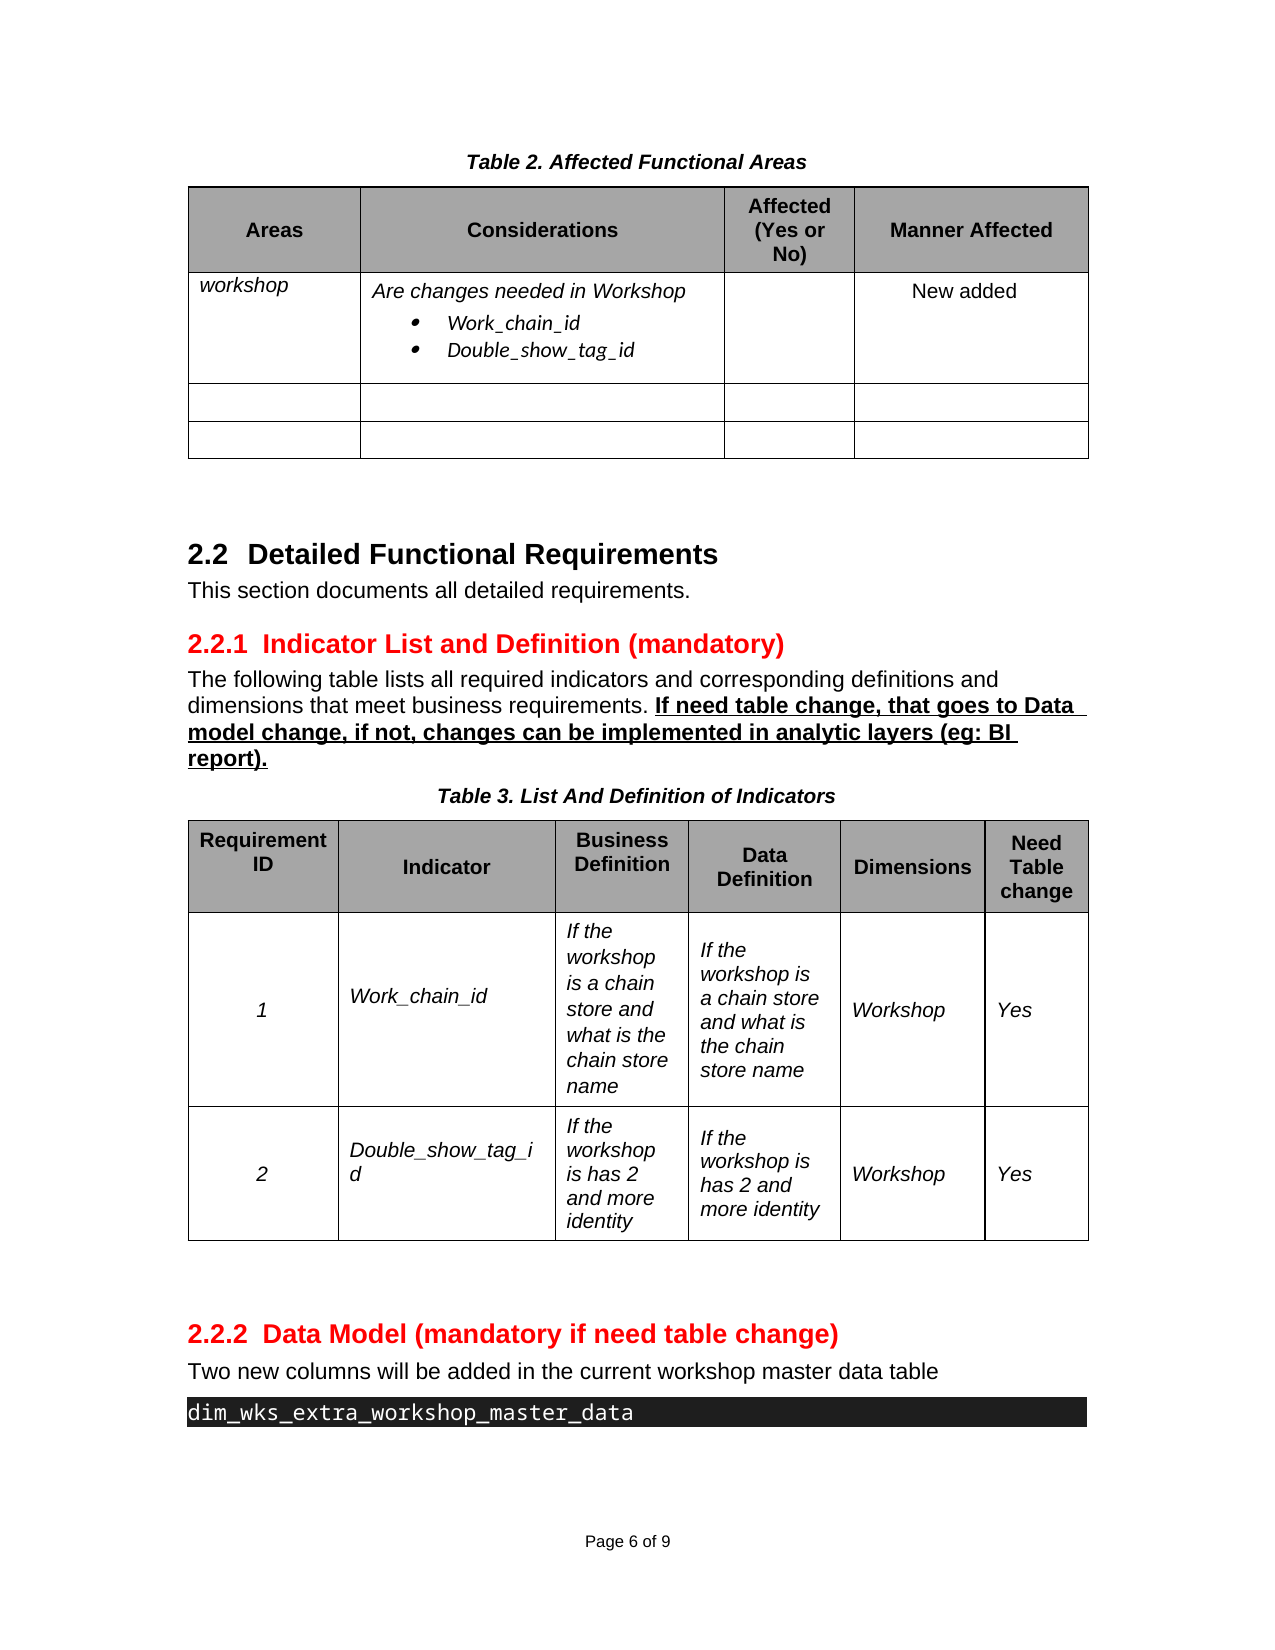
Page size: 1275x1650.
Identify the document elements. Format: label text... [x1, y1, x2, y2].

table_cell Work_chain_id [339, 913, 555, 1106]
table_cell Workshop [841, 1107, 984, 1239]
table_cell [725, 422, 854, 458]
table_header Indicator [339, 821, 555, 912]
table_header Need Table change [986, 821, 1088, 912]
table_cell New added [855, 273, 1088, 383]
table_cell [361, 384, 724, 421]
table_cell [361, 422, 724, 458]
table_header Manner Affected [855, 188, 1088, 272]
table_header Dimensions [841, 821, 984, 912]
table_cell Yes [986, 913, 1088, 1106]
table_cell If the workshop is has 2 and more identity [689, 1107, 840, 1239]
table_cell [725, 384, 854, 421]
table_cell [189, 384, 360, 421]
text The following table lists all required indicators and corresponding definitions and dimensions that meet business requirements. If need table change, that goes to Data model change, if not, changes can be implemented in analytic layers (eg: BI report). [187, 666, 1087, 771]
subtitle Detailed Functional Requirements [187, 537, 1087, 571]
table_header Requirement ID [189, 821, 338, 912]
table_cell Double_show_tag_id [339, 1107, 555, 1239]
table_cell [725, 273, 854, 383]
text Two new columns will be added in the current workshop master data table [187, 1358, 1087, 1384]
table_header Areas [189, 188, 360, 272]
table_header Data Definition [689, 821, 840, 912]
table_header Business Definition [556, 821, 688, 912]
table_cell 1 [189, 913, 338, 1106]
table_cell If the workshop is a chain store and what is the chain store name [689, 913, 840, 1106]
table_cell 2 [189, 1107, 338, 1239]
table_cell [855, 384, 1088, 421]
text dim_wks_extra_workshop_master_data [187, 1397, 1087, 1427]
table_cell Are changes needed in Workshop Work_chain_id Double_show_tag_id [361, 273, 724, 383]
table_header Affected (Yes or No) [725, 188, 854, 272]
table_header Considerations [361, 188, 724, 272]
subtitle Indicator List and Definition (mandatory) [187, 628, 1087, 659]
text Table 2. Affected Functional Areas [187, 150, 1087, 174]
table_cell Workshop [841, 913, 984, 1106]
table_cell Yes [986, 1107, 1088, 1239]
text Table 3. List And Definition of Indicators [187, 784, 1087, 808]
table_cell If the workshop is a chain store and what is the chain store name [556, 913, 688, 1106]
text This section documents all detailed requirements. [187, 577, 1087, 603]
table_cell [855, 422, 1088, 458]
table_cell [189, 422, 360, 458]
subtitle Data Model (mandatory if need table change) [187, 1318, 1087, 1349]
table_cell If the workshop is has 2 and more identity [556, 1107, 688, 1239]
table_cell workshop [189, 273, 360, 383]
